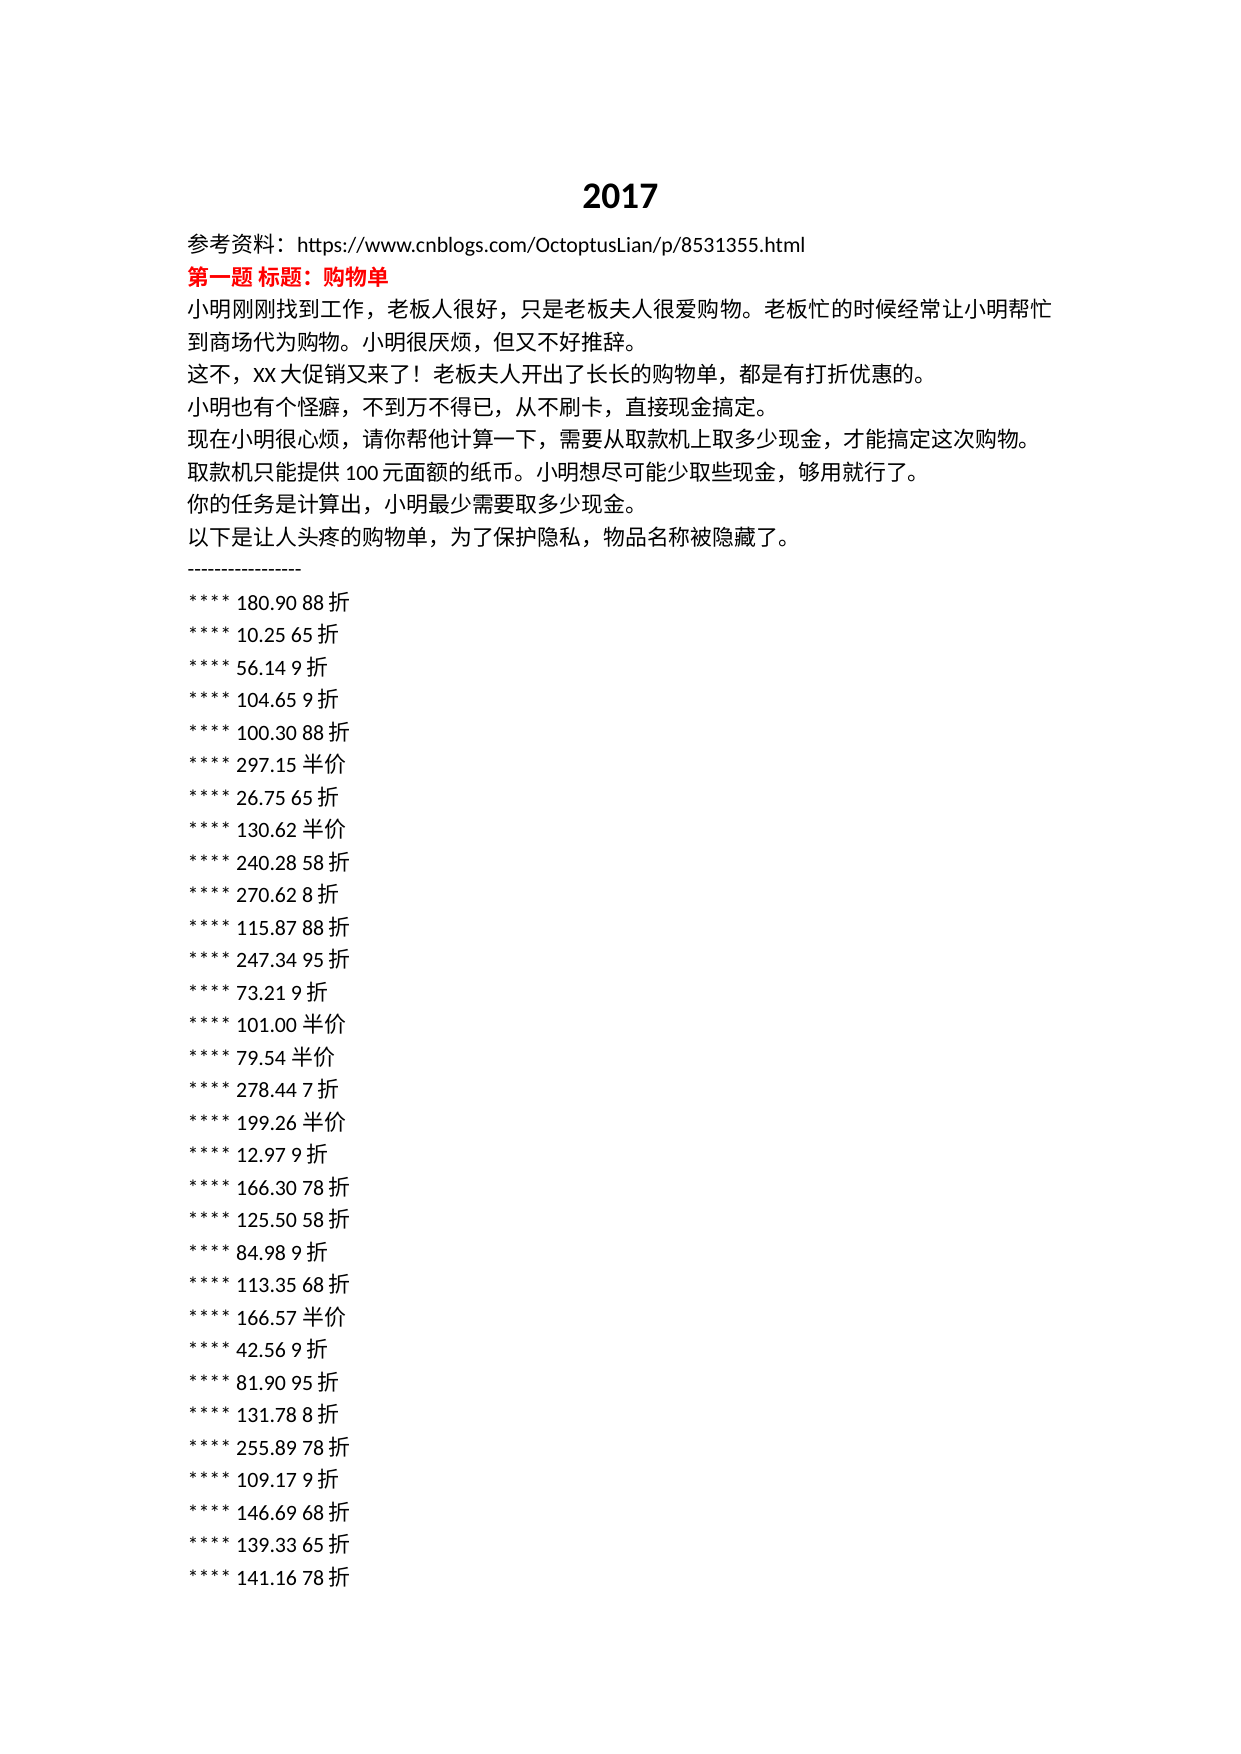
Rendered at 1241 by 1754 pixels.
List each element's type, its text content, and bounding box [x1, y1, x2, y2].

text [187, 519, 1053, 1592]
text 取款机只能提供100元面额的纸币。小明想尽可能少取些现金，够用就行了。 你的任务是计算出，小明最少需要取多少现金。 [187, 454, 1053, 519]
text 第一题 标题：购物单 [187, 259, 1053, 292]
text 这不，XX大促销又来了！老板夫人开出了长长的购物单，都是有打折优惠的。 小明也有个怪癖，不到万不得已，从不刷卡，直接现金搞定。 现在小明很心烦，请你帮他计算一下，需要从取款机上取多少现金，才能搞定这次购物。 [187, 357, 1053, 454]
text 参考资料：https://www.cnblogs.com/OctoptusLian/p/8531355.html [187, 227, 1053, 259]
text 2017 [187, 162, 1053, 227]
text 小明刚刚找到工作，老板人很好，只是老板夫人很爱购物。老板忙的时候经常让小明帮忙到商场代为购物。小明很厌烦，但又不好推辞。 [187, 292, 1053, 357]
